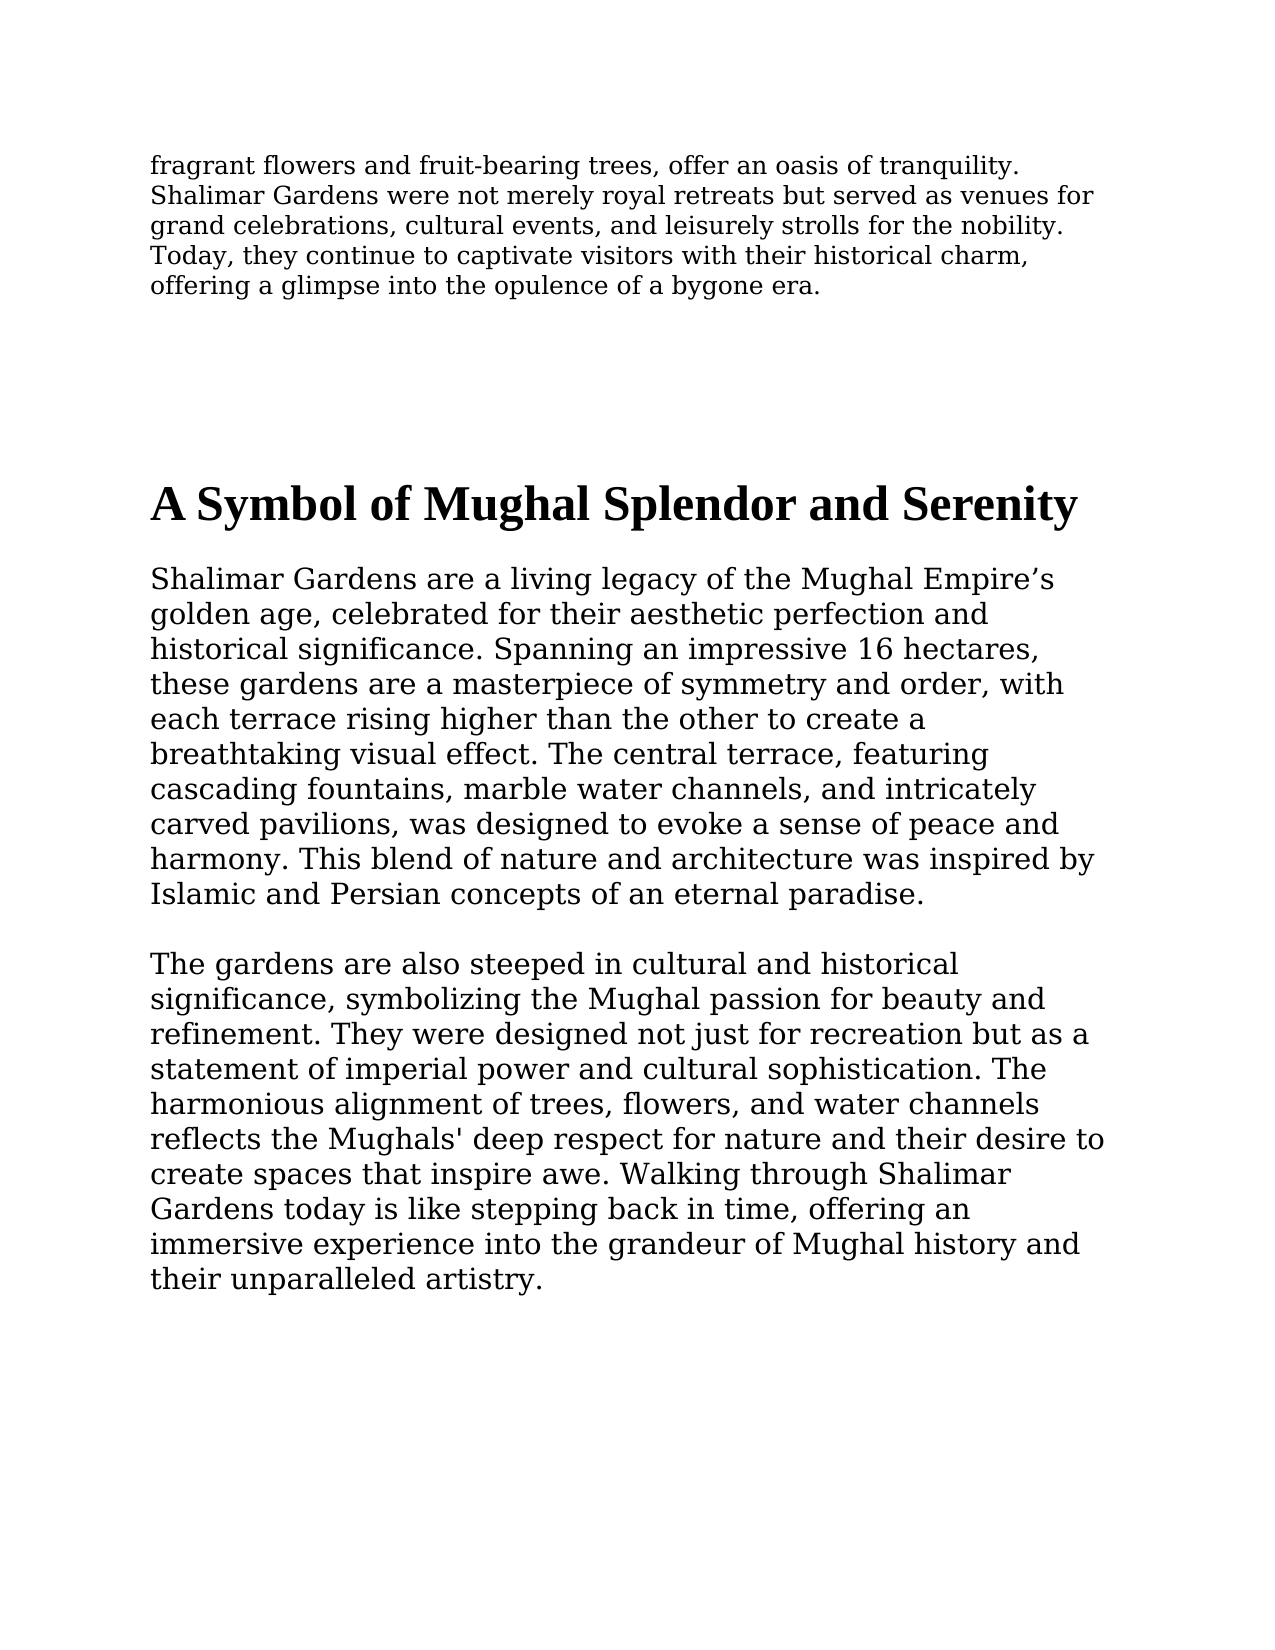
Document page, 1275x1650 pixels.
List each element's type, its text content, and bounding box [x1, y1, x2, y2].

text A Symbol of Mughal Splendor and Serenity [150, 474, 1125, 531]
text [150, 150, 1125, 300]
text Shalimar Gardens are a living legacy of the Mughal Empire’s golden age, celebrated for their aesthetic perfection and historical significance. Spanning an impressive 16 hectares, these gardens are a masterpiece of symmetry and order, with each terrace rising higher than the other to create a breathtaking visual effect. The central terrace, featuring cascading fountains, marble water channels, and intricately carved pavilions, was designed to evoke a sense of peace and harmony. This blend of nature and architecture was inspired by Islamic and Persian concepts of an eternal paradise. The gardens are also steeped in cultural and historical significance, symbolizing the Mughal passion for beauty and refinement. They were designed not just for recreation but as a statement of imperial power and cultural sophistication. The harmonious alignment of trees, flowers, and water channels reflects the Mughals' deep respect for nature and their desire to create spaces that inspire awe. Walking through Shalimar Gardens today is like stepping back in time, offering an immersive experience into the grandeur of Mughal history and their unparalleled artistry. [150, 560, 1125, 1295]
